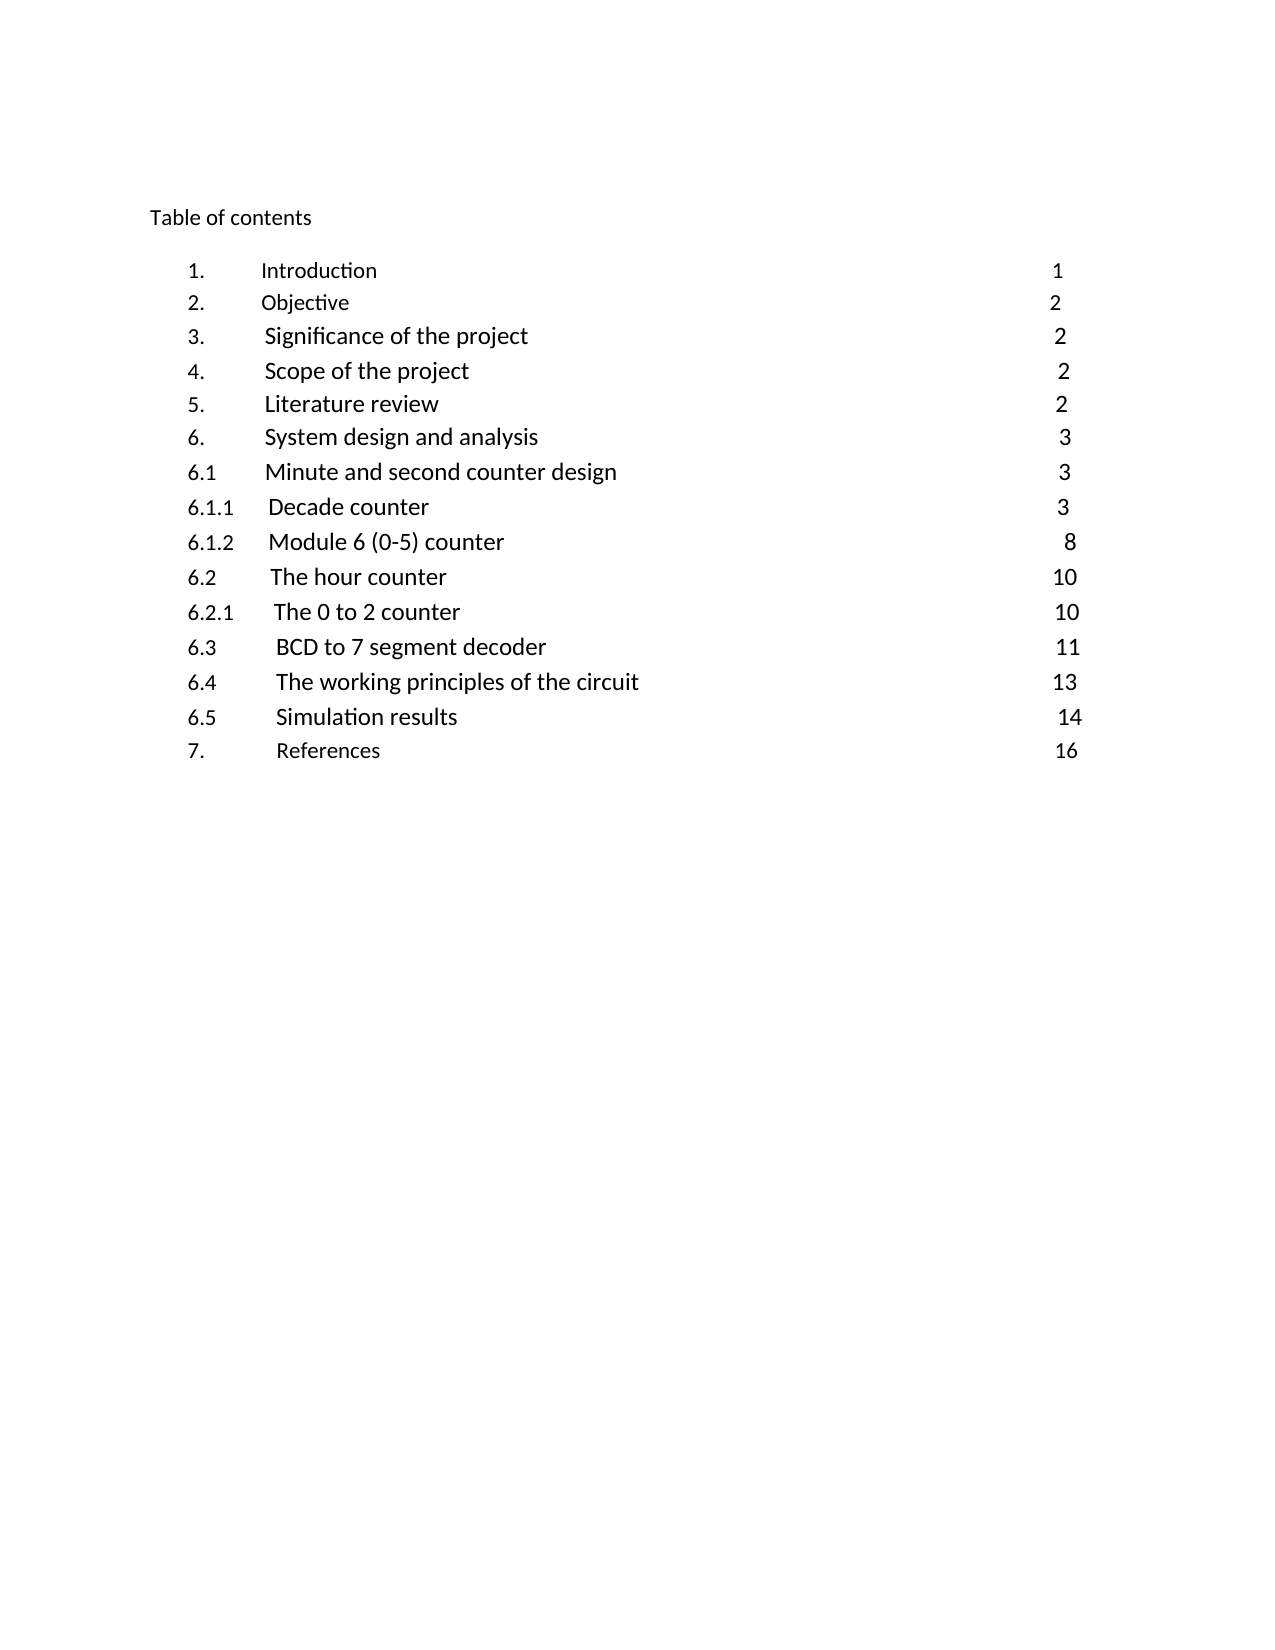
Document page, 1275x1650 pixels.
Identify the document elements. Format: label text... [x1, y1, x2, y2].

list BCD to 7 segment decoder 11 [187, 631, 1125, 662]
list Scope of the project 2 [187, 355, 1125, 386]
list References 16 [187, 736, 1125, 764]
list Introduction 1 [187, 256, 1125, 284]
list Minute and second counter design 3 [187, 456, 1125, 487]
list The hour counter 10 [187, 561, 1125, 592]
list Module 6 (0-5) counter 8 [187, 526, 1125, 557]
list Significance of the project 2 [187, 320, 1125, 351]
list Objective 2 [187, 288, 1125, 316]
list Simulation results 14 [187, 701, 1125, 732]
list Decade counter 3 [187, 491, 1125, 522]
list The 0 to 2 counter 10 [187, 596, 1125, 627]
list The working principles of the circuit 13 [187, 666, 1125, 697]
text Table of contents [150, 203, 1125, 231]
list System design and analysis 3 [187, 421, 1125, 452]
list Literature review 2 [187, 388, 1125, 419]
